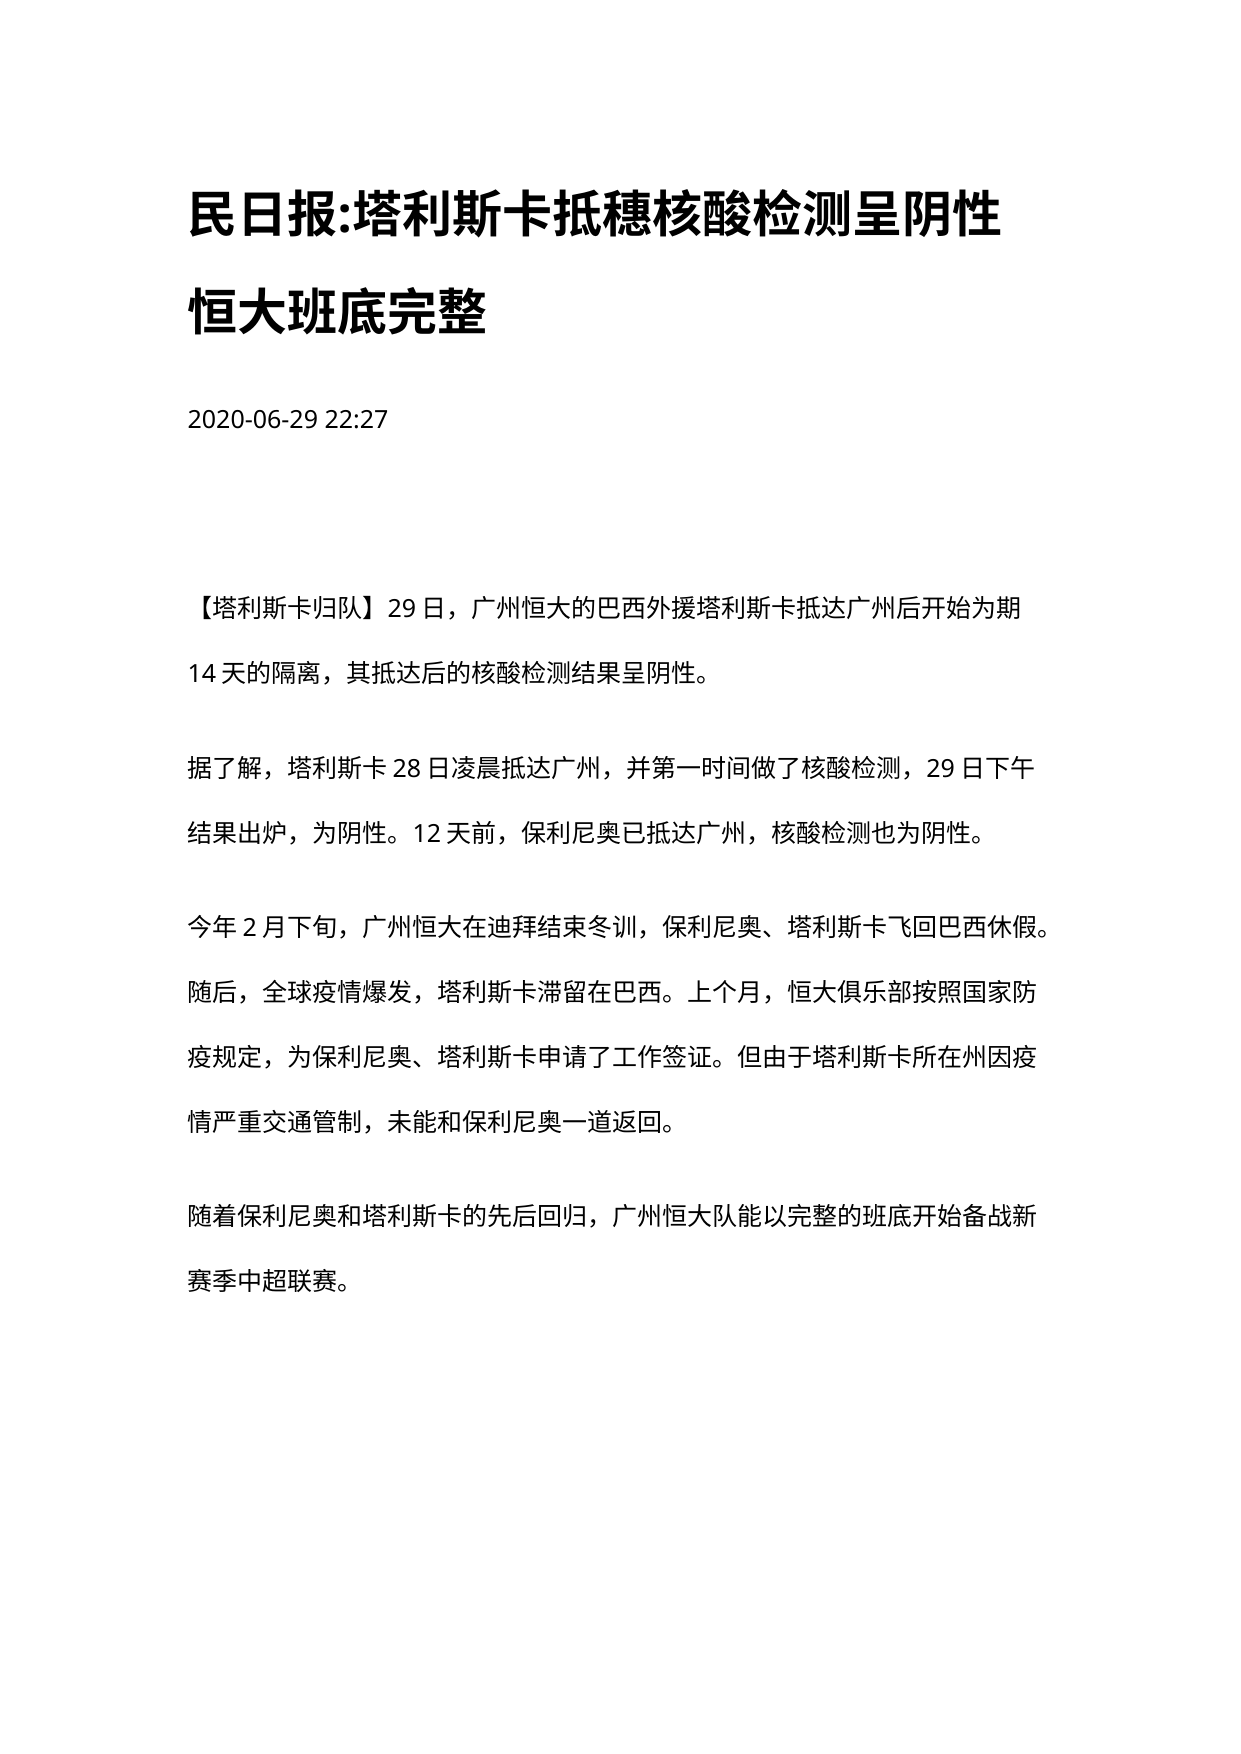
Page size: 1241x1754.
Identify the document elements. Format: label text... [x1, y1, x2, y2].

text 据了解，塔利斯卡28日凌晨抵达广州，并第一时间做了核酸检测，29日下午结果出炉，为阴性。12天前，保利尼奥已抵达广州，核酸检测也为阴性。 [187, 734, 1053, 864]
text 【塔利斯卡归队】29日，广州恒大的巴西外援塔利斯卡抵达广州后开始为期14天的隔离，其抵达后的核酸检测结果呈阴性。 [187, 574, 1053, 704]
text 民日报:塔利斯卡抵穗核酸检测呈阴性 恒大班底完整 [187, 162, 1053, 357]
text 今年2月下旬，广州恒大在迪拜结束冬训，保利尼奥、塔利斯卡飞回巴西休假。随后，全球疫情爆发，塔利斯卡滞留在巴西。上个月，恒大俱乐部按照国家防疫规定，为保利尼奥、塔利斯卡申请了工作签证。但由于塔利斯卡所在州因疫情严重交通管制，未能和保利尼奥一道返回。 [187, 893, 1053, 1153]
text 随着保利尼奥和塔利斯卡的先后回归，广州恒大队能以完整的班底开始备战新赛季中超联赛。 [187, 1182, 1053, 1312]
text 2020-06-29 22:27 [187, 386, 1053, 451]
